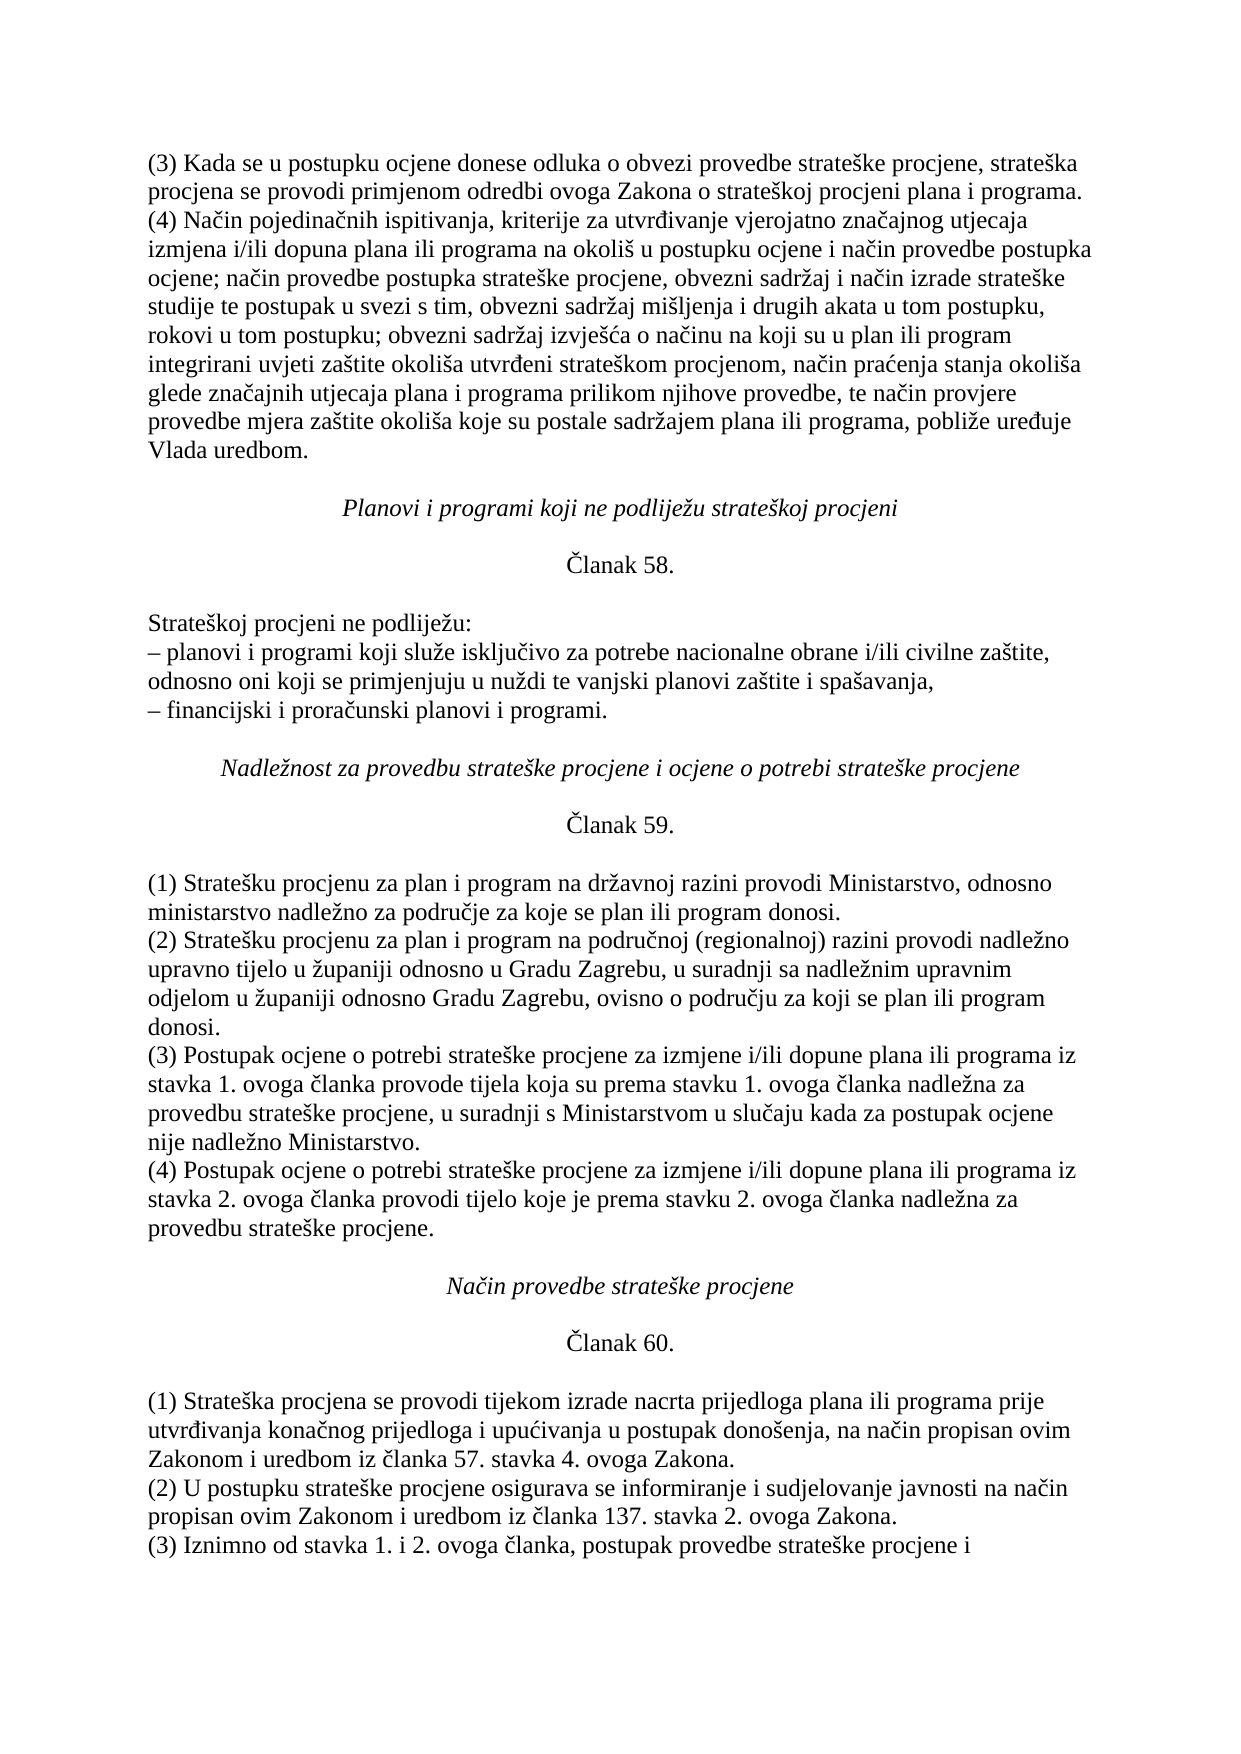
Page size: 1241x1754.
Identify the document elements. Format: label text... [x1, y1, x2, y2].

text Način provedbe strateške procjene Članak 60. [148, 1271, 1093, 1357]
text Planovi i programi koji ne podliježu strateškoj procjeni Članak 58. [148, 493, 1093, 579]
text (1) Stratešku procjenu za plan i program na državnoj razini provodi Ministarstvo, odnosno ministarstvo nadležno za područje za koje se plan ili program donosi. (2) Stratešku procjenu za plan i program na područnoj (regionalnoj) razini provodi nadležno upravno tijelo u županiji odnosno u Gradu Zagrebu, u suradnji sa nadležnim upravnim odjelom u županiji odnosno Gradu Zagrebu, ovisno o području za koji se plan ili program donosi. (3) Postupak ocjene o potrebi strateške procjene za izmjene i/ili dopune plana ili programa iz stavka 1. ovoga članka provode tijela koja su prema stavku 1. ovoga članka nadležna za provedbu strateške procjene, u suradnji s Ministarstvom u slučaju kada za postupak ocjene nije nadležno Ministarstvo. (4) Postupak ocjene o potrebi strateške procjene za izmjene i/ili dopune plana ili programa iz stavka 2. ovoga članka provodi tijelo koje je prema stavku 2. ovoga članka nadležna za provedbu strateške procjene. [148, 868, 1093, 1242]
text Nadležnost za provedbu strateške procjene i ocjene o potrebi strateške procjene Članak 59. [148, 753, 1093, 839]
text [148, 1386, 1093, 1559]
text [148, 148, 1093, 464]
text Strateškoj procjeni ne podliježu: – planovi i programi koji služe isključivo za potrebe nacionalne obrane i/ili civilne zaštite, odnosno oni koji se primjenjuju u nuždi te vanjski planovi zaštite i spašavanja, – financijski i proračunski planovi i programi. [148, 608, 1093, 723]
